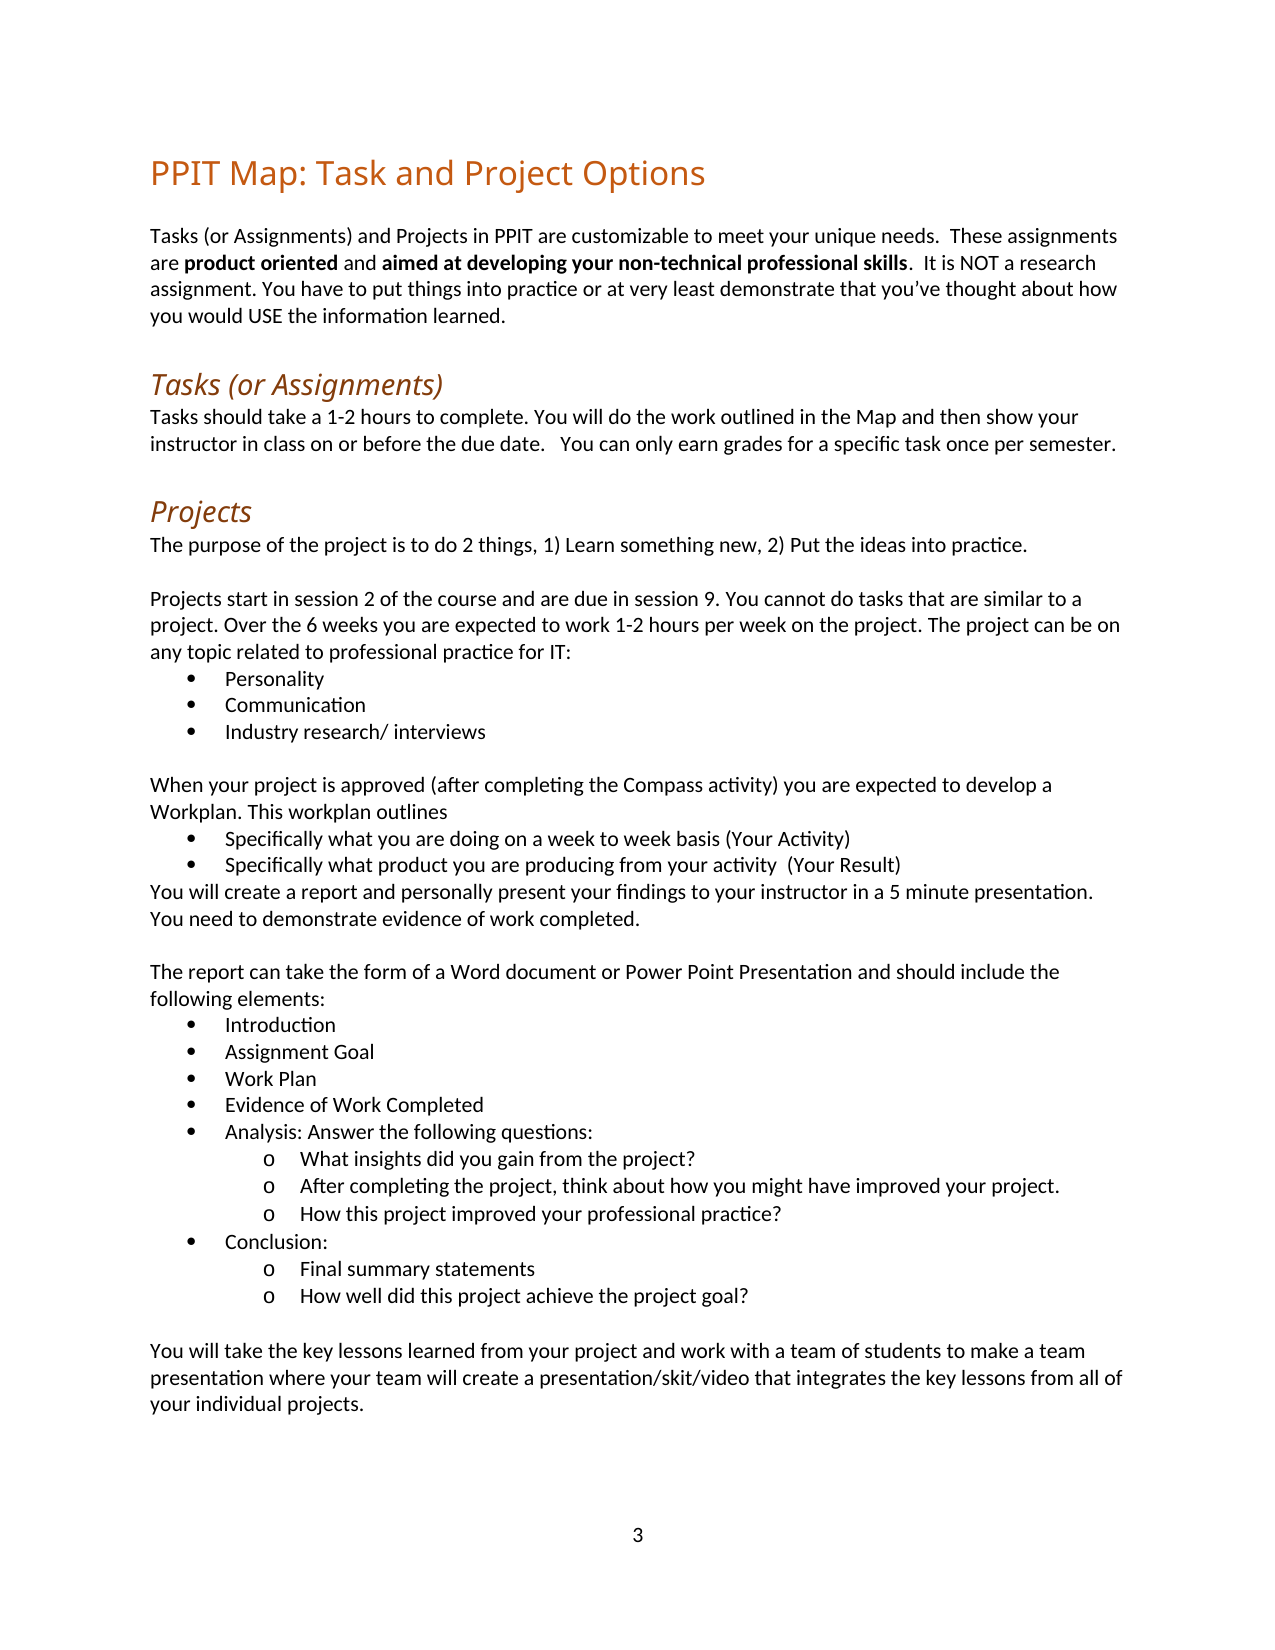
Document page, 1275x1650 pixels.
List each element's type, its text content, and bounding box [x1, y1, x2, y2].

text You will take the key lessons learned from your project and work with a team of students to make a team presentation where your team will create a presentation/skit/video that integrates the key lessons from all of your individual projects. [150, 1337, 1125, 1417]
text Projects start in session 2 of the course and are due in session 9. You cannot do tasks that are similar to a project. Over the 6 weeks you are expected to work 1-2 hours per week on the project. The project can be on any topic related to professional practice for IT: [150, 585, 1125, 665]
list How this project improved your professional practice? [262, 1200, 1125, 1228]
text You will create a report and personally present your findings to your instructor in a 5 minute presentation. You need to demonstrate evidence of work completed. [150, 878, 1125, 931]
list Specifically what product you are producing from your activity (Your Result) [187, 851, 1125, 878]
list Analysis: Answer the following questions: [187, 1118, 1125, 1145]
list Work Plan [187, 1065, 1125, 1091]
list Evidence of Work Completed [187, 1091, 1125, 1118]
subtitle Projects [150, 492, 1125, 531]
list Final summary statements [262, 1255, 1125, 1283]
list How well did this project achieve the project goal? [262, 1283, 1125, 1311]
list Specifically what you are doing on a week to week basis (Your Activity) [187, 825, 1125, 851]
list Introduction [187, 1011, 1125, 1038]
list Communication [187, 691, 1125, 718]
list After completing the project, think about how you might have improved your project. [262, 1173, 1125, 1200]
text The purpose of the project is to do 2 things, 1) Learn something new, 2) Put the ideas into practice. [150, 531, 1125, 558]
text When your project is approved (after completing the Compass activity) you are expected to develop a Workplan. This workplan outlines [150, 771, 1125, 825]
list What insights did you gain from the project? [262, 1145, 1125, 1173]
subtitle PPIT Map: Task and Project Options [150, 150, 1125, 195]
text Tasks should take a 1-2 hours to complete. You will do the work outlined in the Map and then show your instructor in class on or before the due date. You can only earn grades for a specific task once per semester. [150, 403, 1125, 457]
subtitle Tasks (or Assignments) [150, 364, 1125, 403]
list Personality [187, 665, 1125, 691]
list Assignment Goal [187, 1038, 1125, 1065]
text The report can take the form of a Word document or Power Point Presentation and should include the following elements: [150, 958, 1125, 1011]
list Industry research/ interviews [187, 718, 1125, 745]
text Tasks (or Assignments) and Projects in PPIT are customizable to meet your unique needs. These assignments are product oriented and aimed at developing your non-technical professional skills. It is NOT a research assignment. You have to put things into practice or at very least demonstrate that you’ve thought about how you would USE the information learned. [150, 222, 1125, 329]
list Conclusion: [187, 1228, 1125, 1255]
